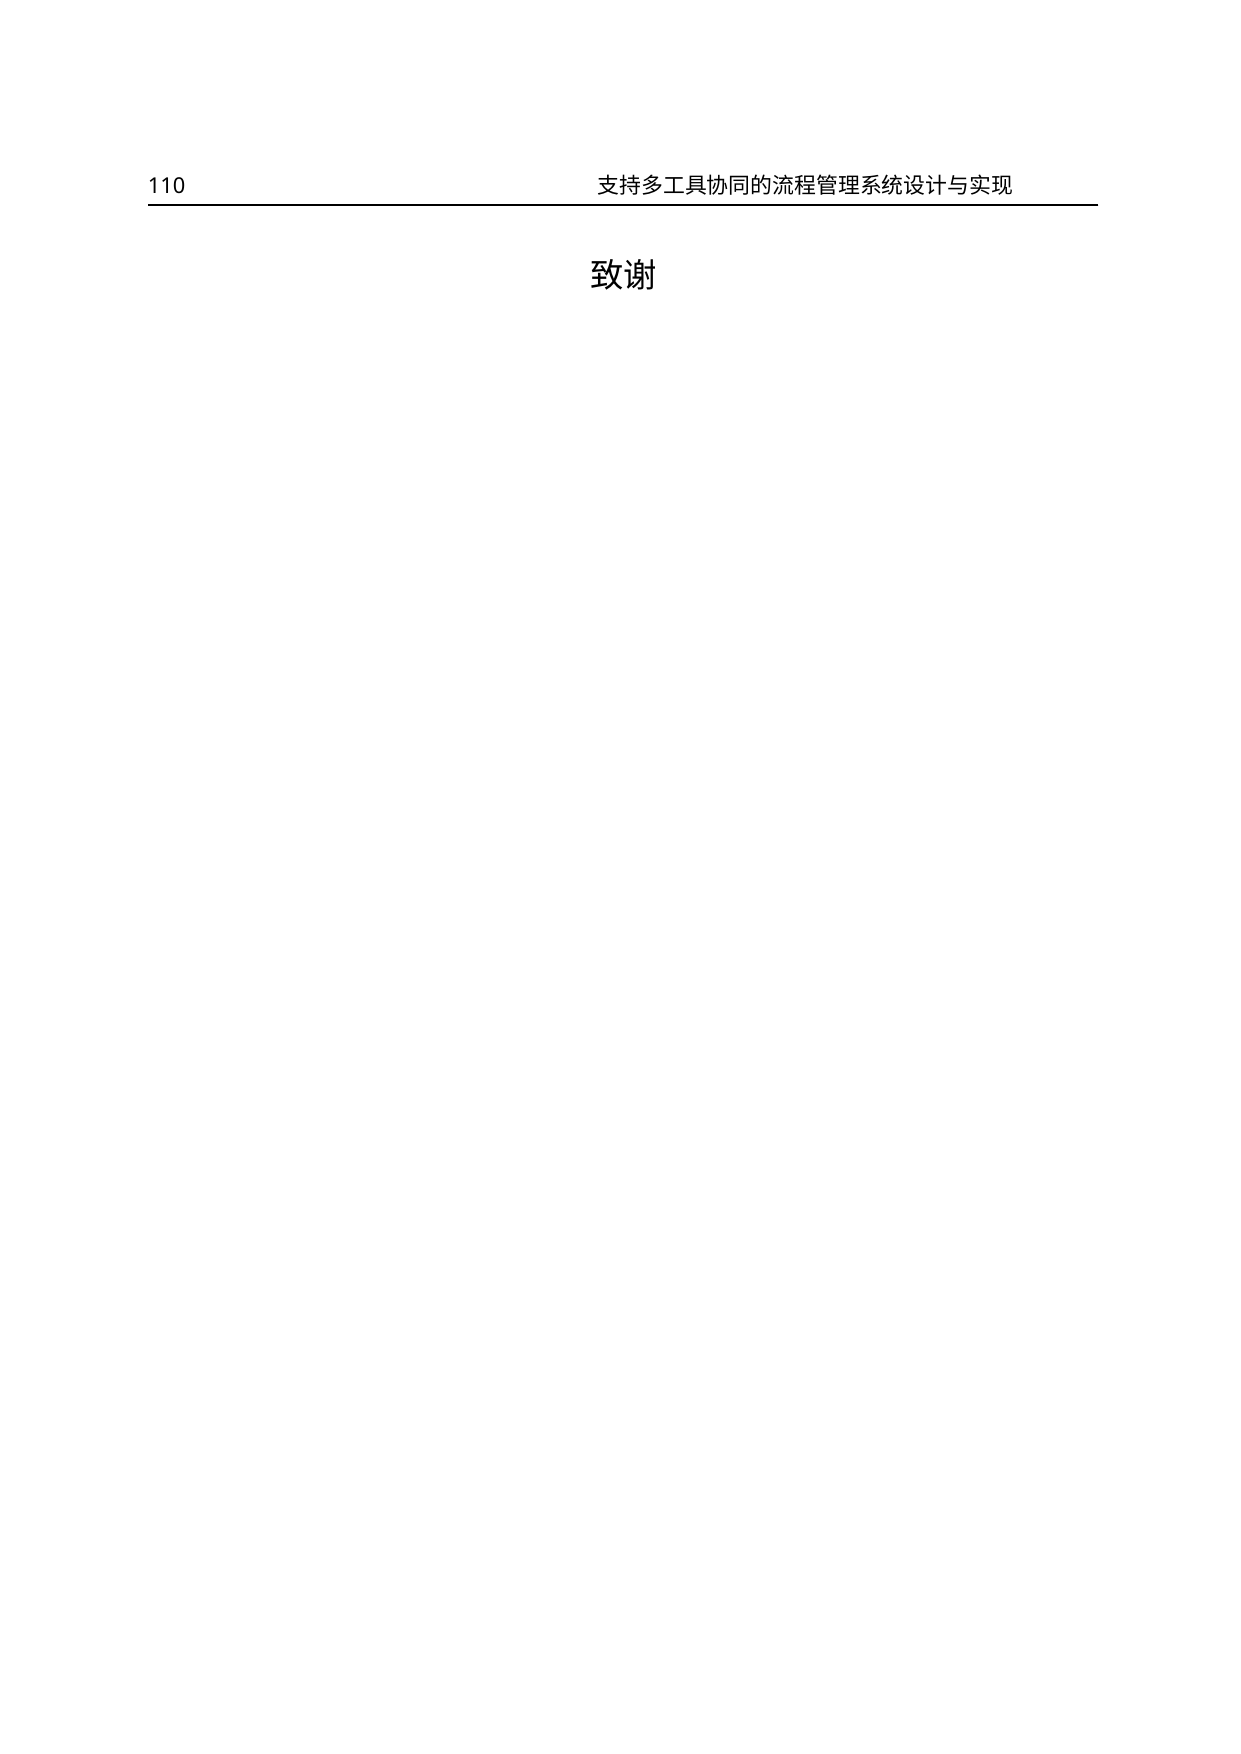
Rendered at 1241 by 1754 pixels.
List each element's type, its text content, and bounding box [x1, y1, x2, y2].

subtitle 致谢 [148, 239, 1098, 307]
